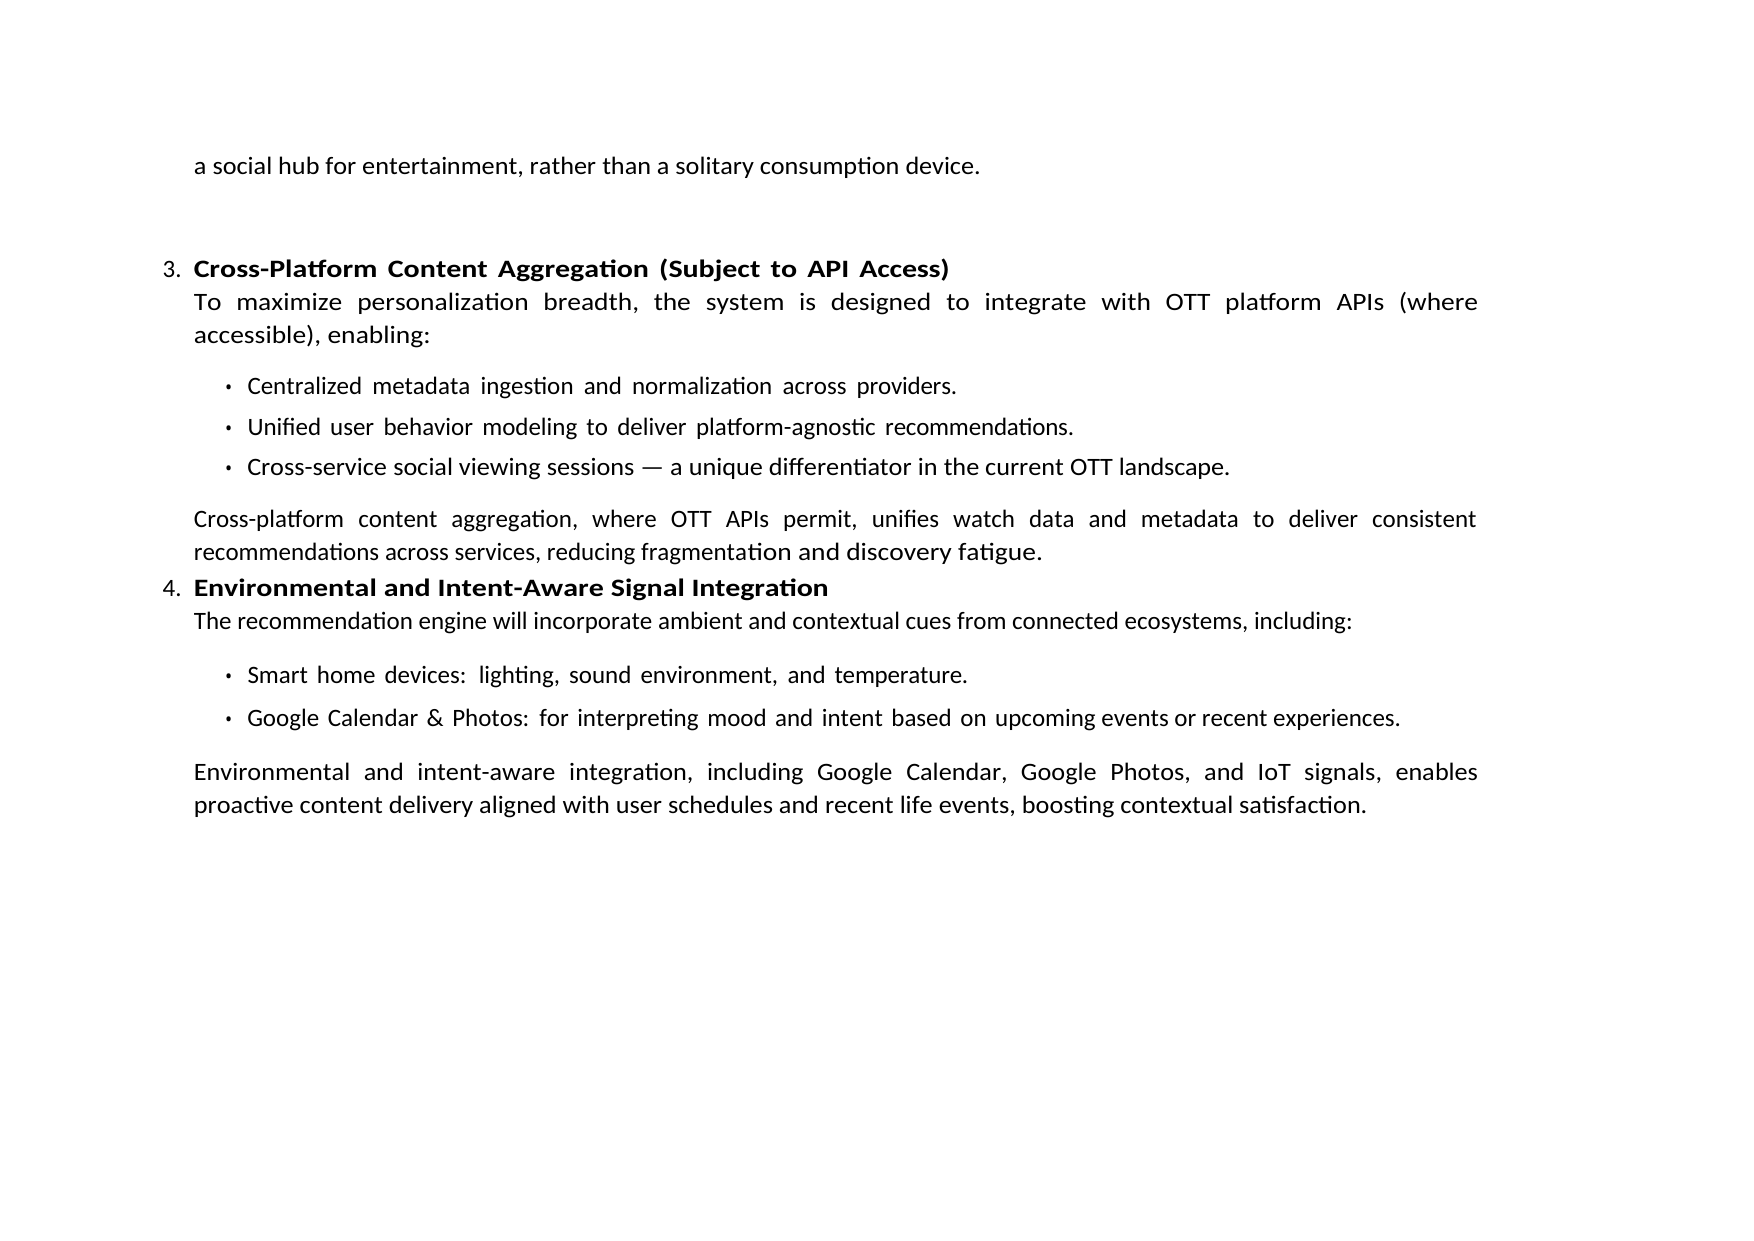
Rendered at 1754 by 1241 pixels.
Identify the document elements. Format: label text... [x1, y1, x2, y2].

text Environmental and intent-aware integration, including Google Calendar, Google Photos, and IoT signals, enables proactive content delivery aligned with user schedules and recent life events, boosting contextual satisfaction. [194, 757, 1479, 820]
list Centralized metadata ingestion and normalization across providers. [223, 370, 1554, 401]
list Smart home devices: lighting, sound environment, and temperature. [223, 659, 1554, 689]
list Unified user behavior modeling to deliver platform-agnostic recommendations. [223, 411, 1554, 441]
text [194, 150, 1479, 181]
list Google Calendar & Photos: for interpreting mood and intent based on upcoming events or recent experiences. [223, 703, 1479, 733]
text Cross-platform content aggregation, where OTT APIs permit, unifies watch data and metadata to deliver consistent recommendations across services, reducing fragmentation and discovery fatigue. [194, 503, 1479, 566]
text To maximize personalization breadth, the system is designed to integrate with OTT platform APIs (where accessible), enabling: [194, 286, 1479, 349]
subtitle Environmental and Intent-Aware Signal Integration [162, 572, 1554, 602]
list Cross-service social viewing sessions — a unique differentiator in the current OTT landscape. [223, 452, 1479, 482]
subtitle Cross-Platform Content Aggregation (Subject to API Access) [162, 253, 1554, 284]
text The recommendation engine will incorporate ambient and contextual cues from connected ecosystems, including: [194, 605, 1479, 636]
